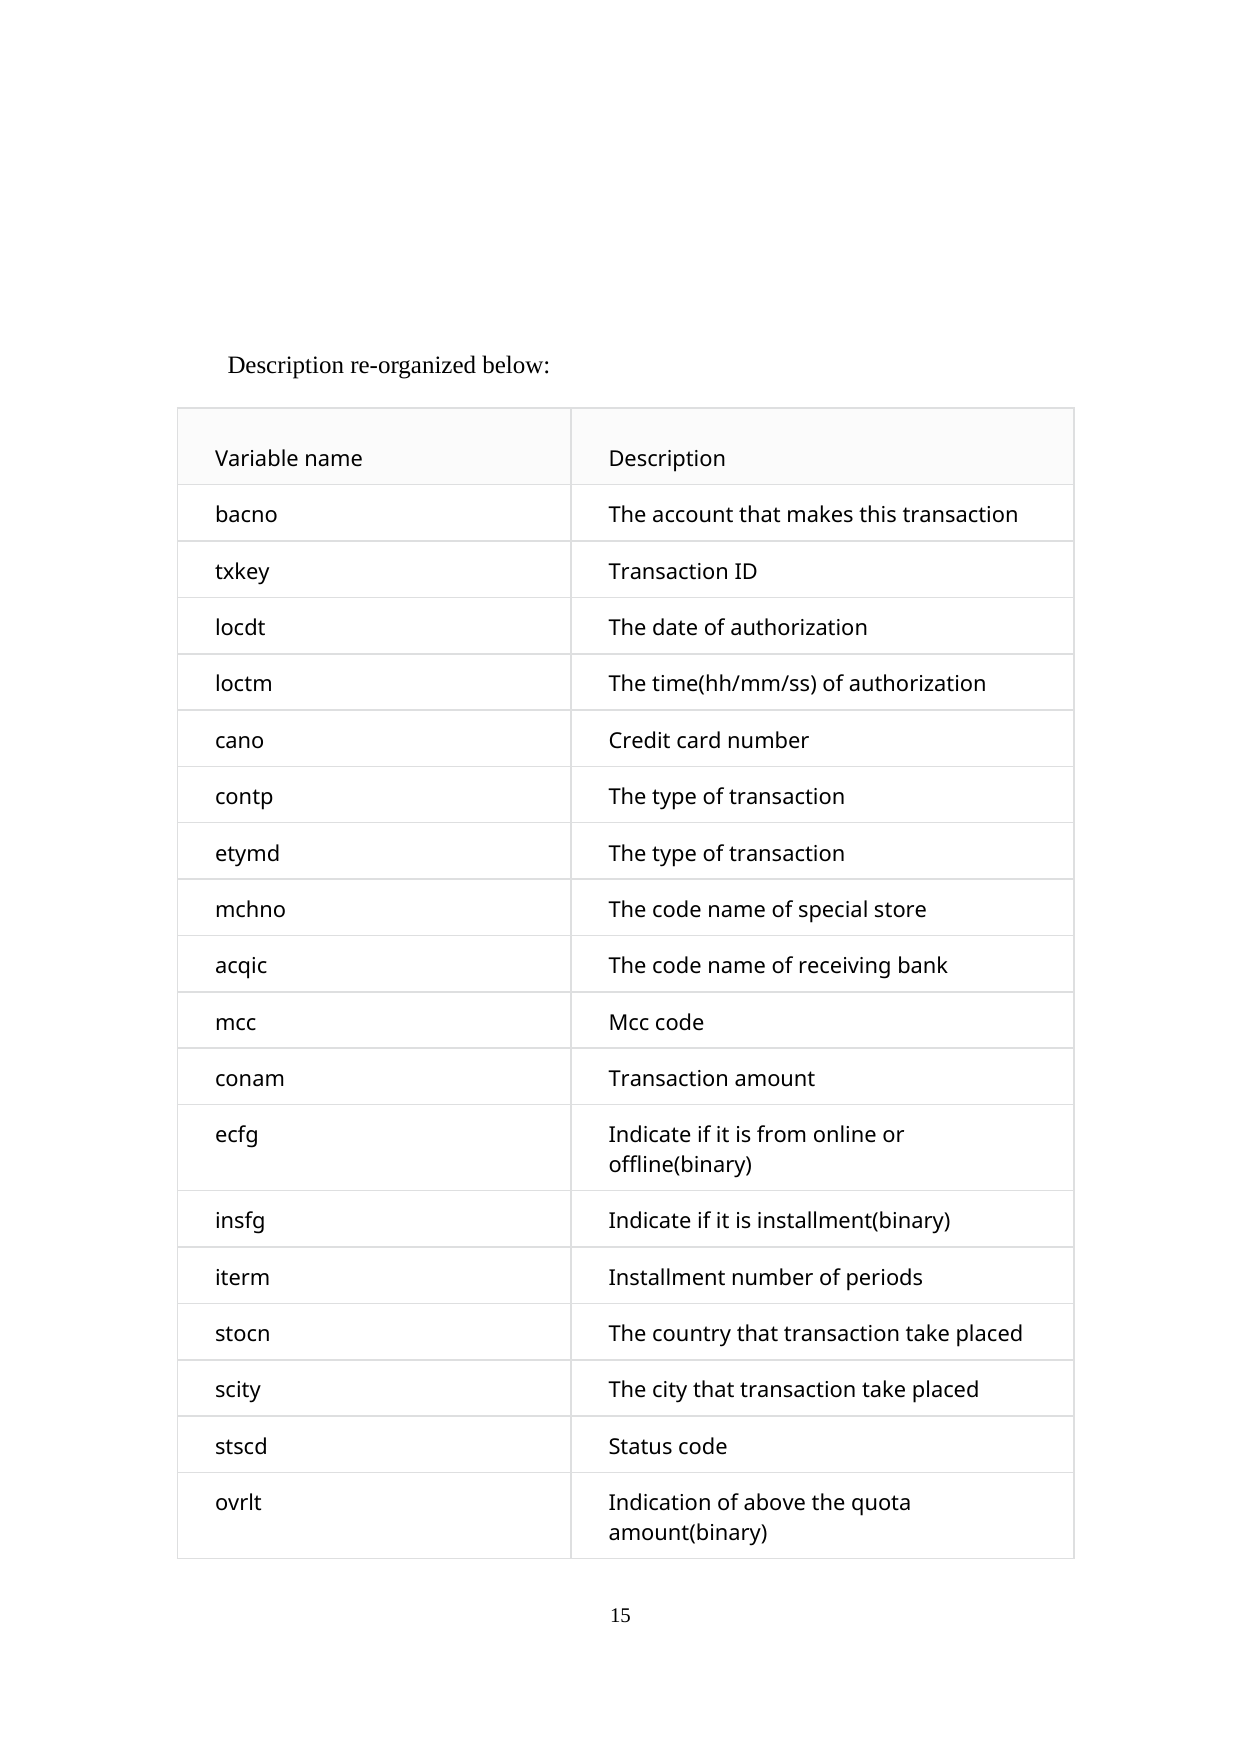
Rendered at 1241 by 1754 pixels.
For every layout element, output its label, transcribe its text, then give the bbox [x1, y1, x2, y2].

text Description re-organized below: [177, 350, 1063, 378]
table_cell Status code [572, 1417, 1073, 1472]
table_cell Credit card number [572, 711, 1073, 766]
table_cell acqic [178, 936, 570, 991]
table_header Variable name [178, 409, 570, 484]
table_cell stocn [178, 1304, 570, 1359]
table_cell Installment number of periods [572, 1248, 1073, 1302]
table_cell stscd [178, 1417, 570, 1472]
table_cell The country that transaction take placed [572, 1304, 1073, 1359]
table_cell etymd [178, 823, 570, 878]
table_cell contp [178, 767, 570, 822]
table_cell mchno [178, 880, 570, 934]
table_cell Indicate if it is from online or offline(binary) [572, 1105, 1073, 1190]
table_cell The type of transaction [572, 767, 1073, 822]
table_cell loctm [178, 655, 570, 709]
table_cell txkey [178, 542, 570, 596]
table_cell The type of transaction [572, 823, 1073, 878]
table_header Description [572, 409, 1073, 484]
table_cell ovrlt [178, 1473, 570, 1558]
table_cell The code name of special store [572, 880, 1073, 934]
table_cell Mcc code [572, 993, 1073, 1047]
table_cell locdt [178, 598, 570, 653]
table_cell Indicate if it is installment(binary) [572, 1191, 1073, 1246]
table_cell iterm [178, 1248, 570, 1302]
table_cell scity [178, 1361, 570, 1415]
table_cell The time(hh/mm/ss) of authorization [572, 655, 1073, 709]
table_cell The code name of receiving bank [572, 936, 1073, 991]
table_cell Transaction amount [572, 1049, 1073, 1104]
table_cell The account that makes this transaction [572, 485, 1073, 540]
table_cell ecfg [178, 1105, 570, 1190]
table_cell The city that transaction take placed [572, 1361, 1073, 1415]
table_cell cano [178, 711, 570, 766]
table_cell bacno [178, 485, 570, 540]
table_cell insfg [178, 1191, 570, 1246]
table_cell Indication of above the quota amount(binary) [572, 1473, 1073, 1558]
table_cell mcc [178, 993, 570, 1047]
table_cell The date of authorization [572, 598, 1073, 653]
table_cell Transaction ID [572, 542, 1073, 596]
table_cell conam [178, 1049, 570, 1104]
